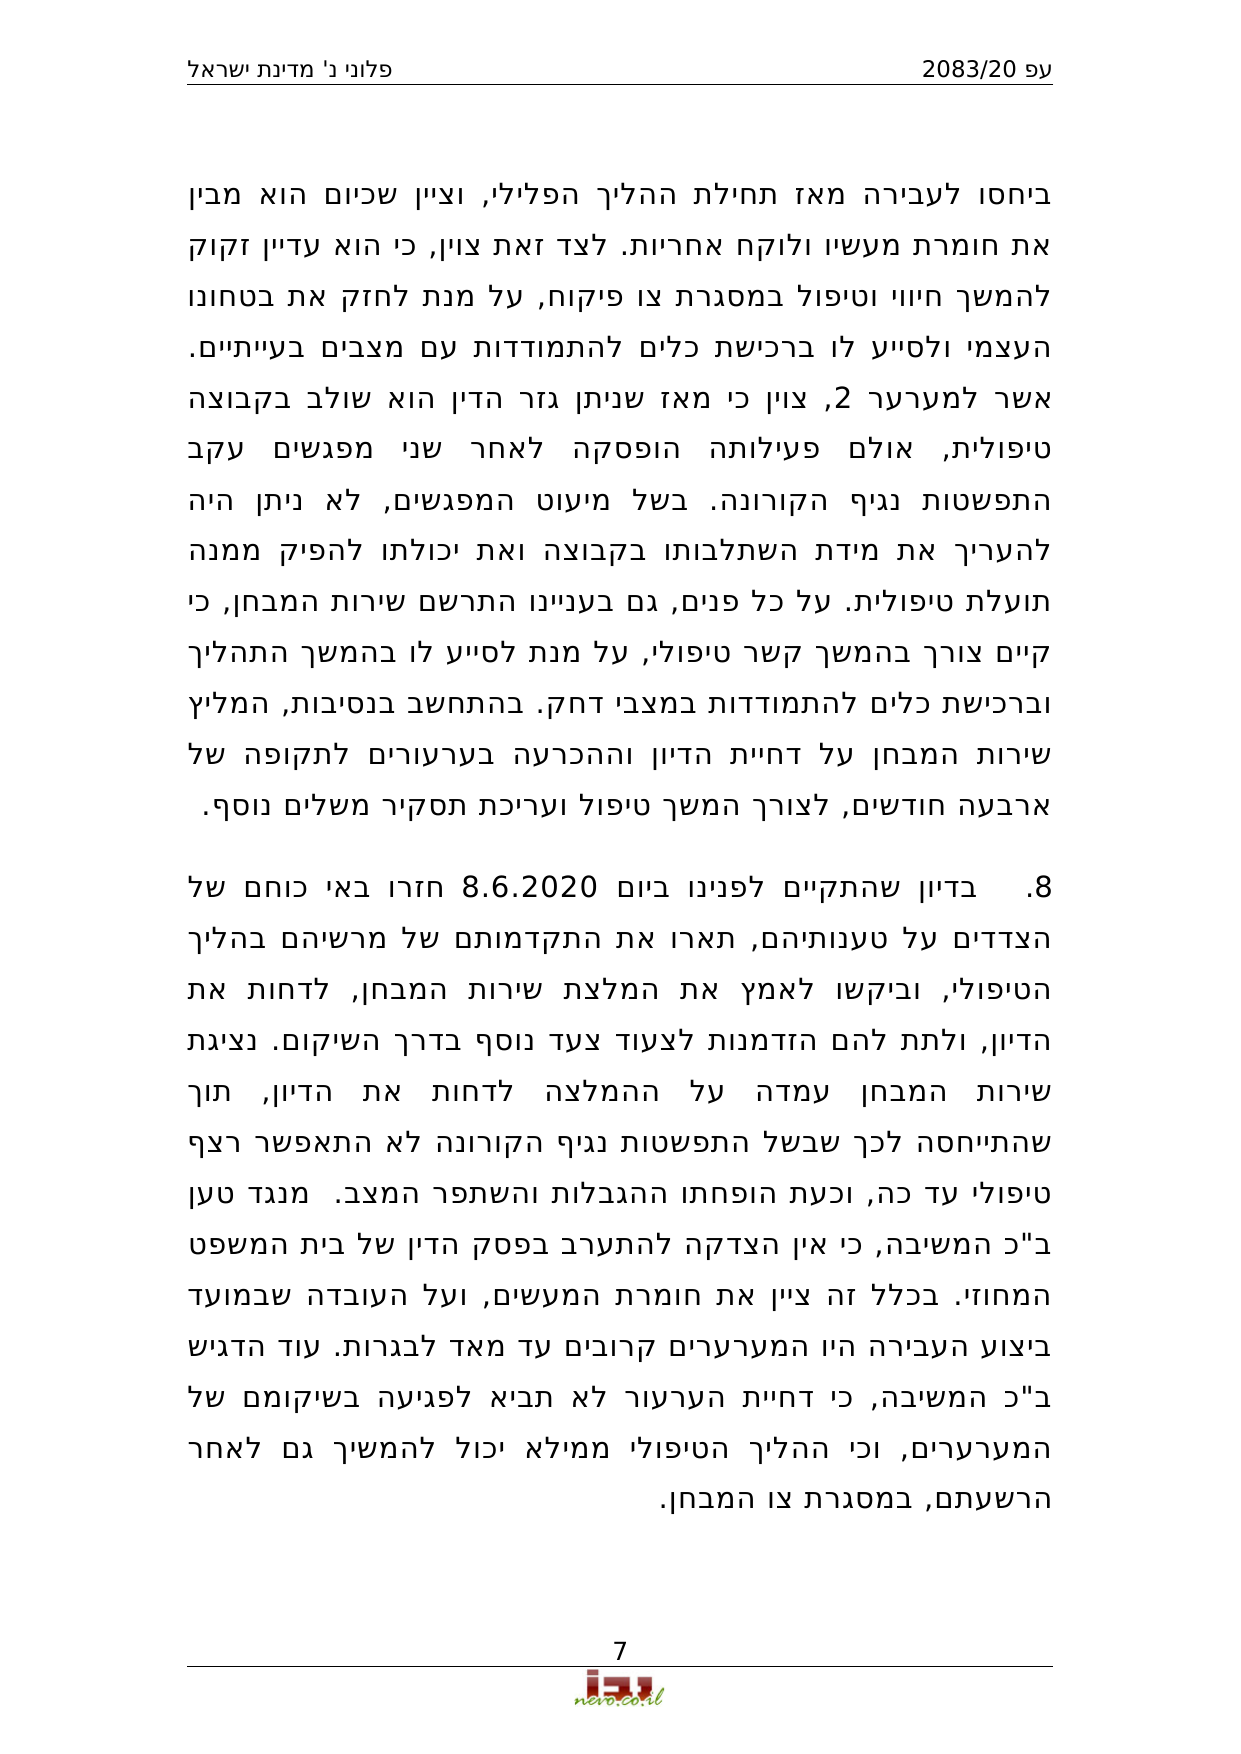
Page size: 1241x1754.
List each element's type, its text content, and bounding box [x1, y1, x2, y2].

picture [574, 1669, 666, 1707]
text 8. בדיון שהתקיים לפנינו ביום 8.6.2020 חזרו באי כוחם של הצדדים על טענותיהם, תארו את התקדמותם של מרשיהם בהליך הטיפולי, וביקשו לאמץ את המלצת שירות המבחן, לדחות את הדיון, ולתת להם הזדמנות לצעוד צעד נוסף בדרך השיקום. נציגת שירות המבחן עמדה על ההמלצה לדחות את הדיון, תוך שהתייחסה לכך שבשל התפשטות נגיף הקורונה לא התאפשר רצף טיפולי עד כה, וכעת הופחתו ההגבלות והשתפר המצב. מנגד טען ב"כ המשיבה, כי אין הצדקה להתערב בפסק הדין של בית המשפט המחוזי. בכלל זה ציין את חומרת המעשים, ועל העובדה שבמועד ביצוע העבירה היו המערערים קרובים עד מאד לבגרות. עוד הדגיש ב"כ המשיבה, כי דחיית הערעור לא תביא לפגיעה בשיקומם של המערערים, וכי ההליך הטיפולי ממילא יכול להמשיך גם לאחר הרשעתם, במסגרת צו המבחן. [187, 871, 1053, 1516]
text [187, 177, 1053, 822]
